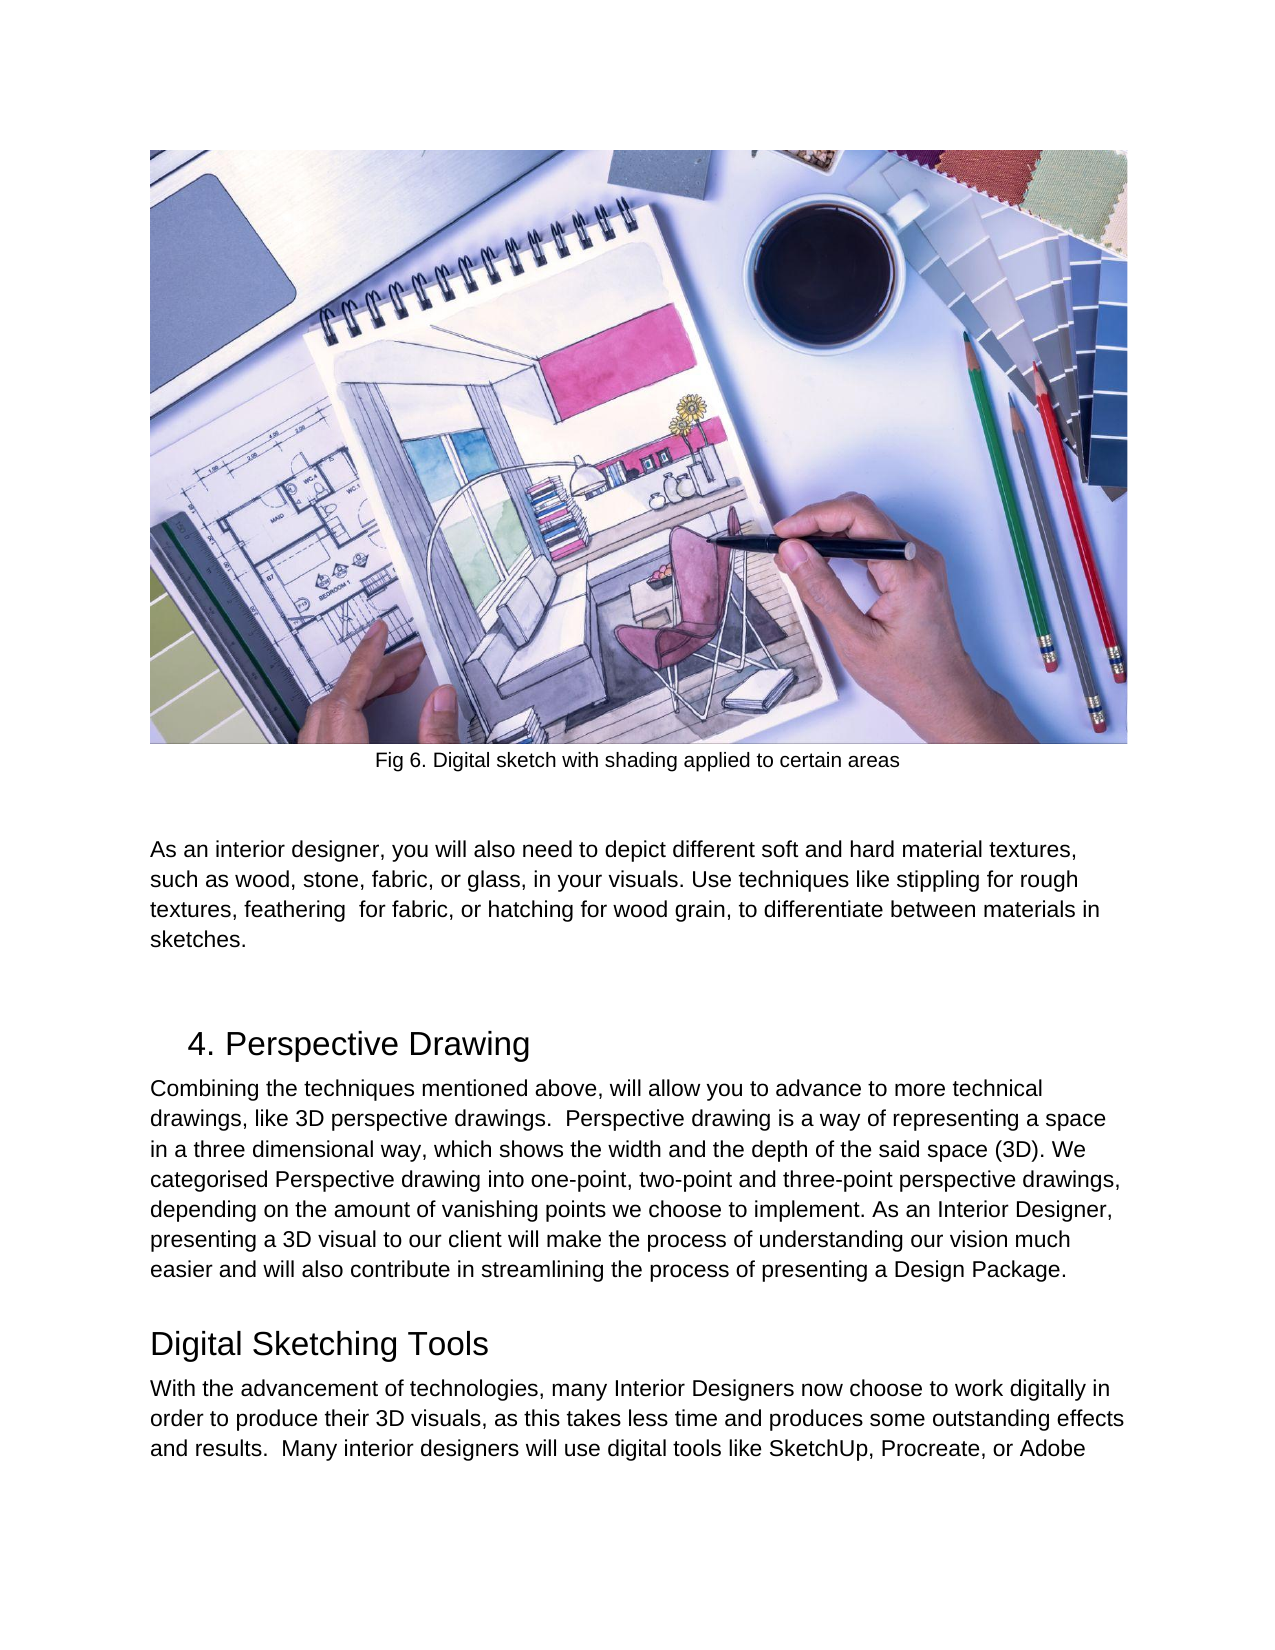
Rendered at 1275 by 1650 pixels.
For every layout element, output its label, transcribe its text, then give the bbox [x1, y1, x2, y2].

text As an interior designer, you will also need to depict different soft and hard material textures, such as wood, stone, fabric, or glass, in your visuals. Use techniques like stippling for rough textures, feathering for fabric, or hatching for wood grain, to differentiate between materials in sketches. [150, 836, 1125, 953]
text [150, 1375, 1125, 1462]
picture [150, 150, 1128, 744]
text Fig 6. Digital sketch with shading applied to certain areas [150, 748, 1125, 772]
subtitle Digital Sketching Tools [150, 1324, 1125, 1362]
subtitle Perspective Drawing [187, 1024, 1125, 1063]
text Combining the techniques mentioned above, will allow you to advance to more technical drawings, like 3D perspective drawings. Perspective drawing is a way of representing a space in a three dimensional way, which shows the width and the depth of the said space (3D). We categorised Perspective drawing into one-point, two-point and three-point perspective drawings, depending on the amount of vanishing points we choose to implement. As an Interior Designer, presenting a 3D visual to our client will make the process of understanding our vision much easier and will also contribute in streamlining the process of presenting a Design Package. [150, 1075, 1125, 1283]
